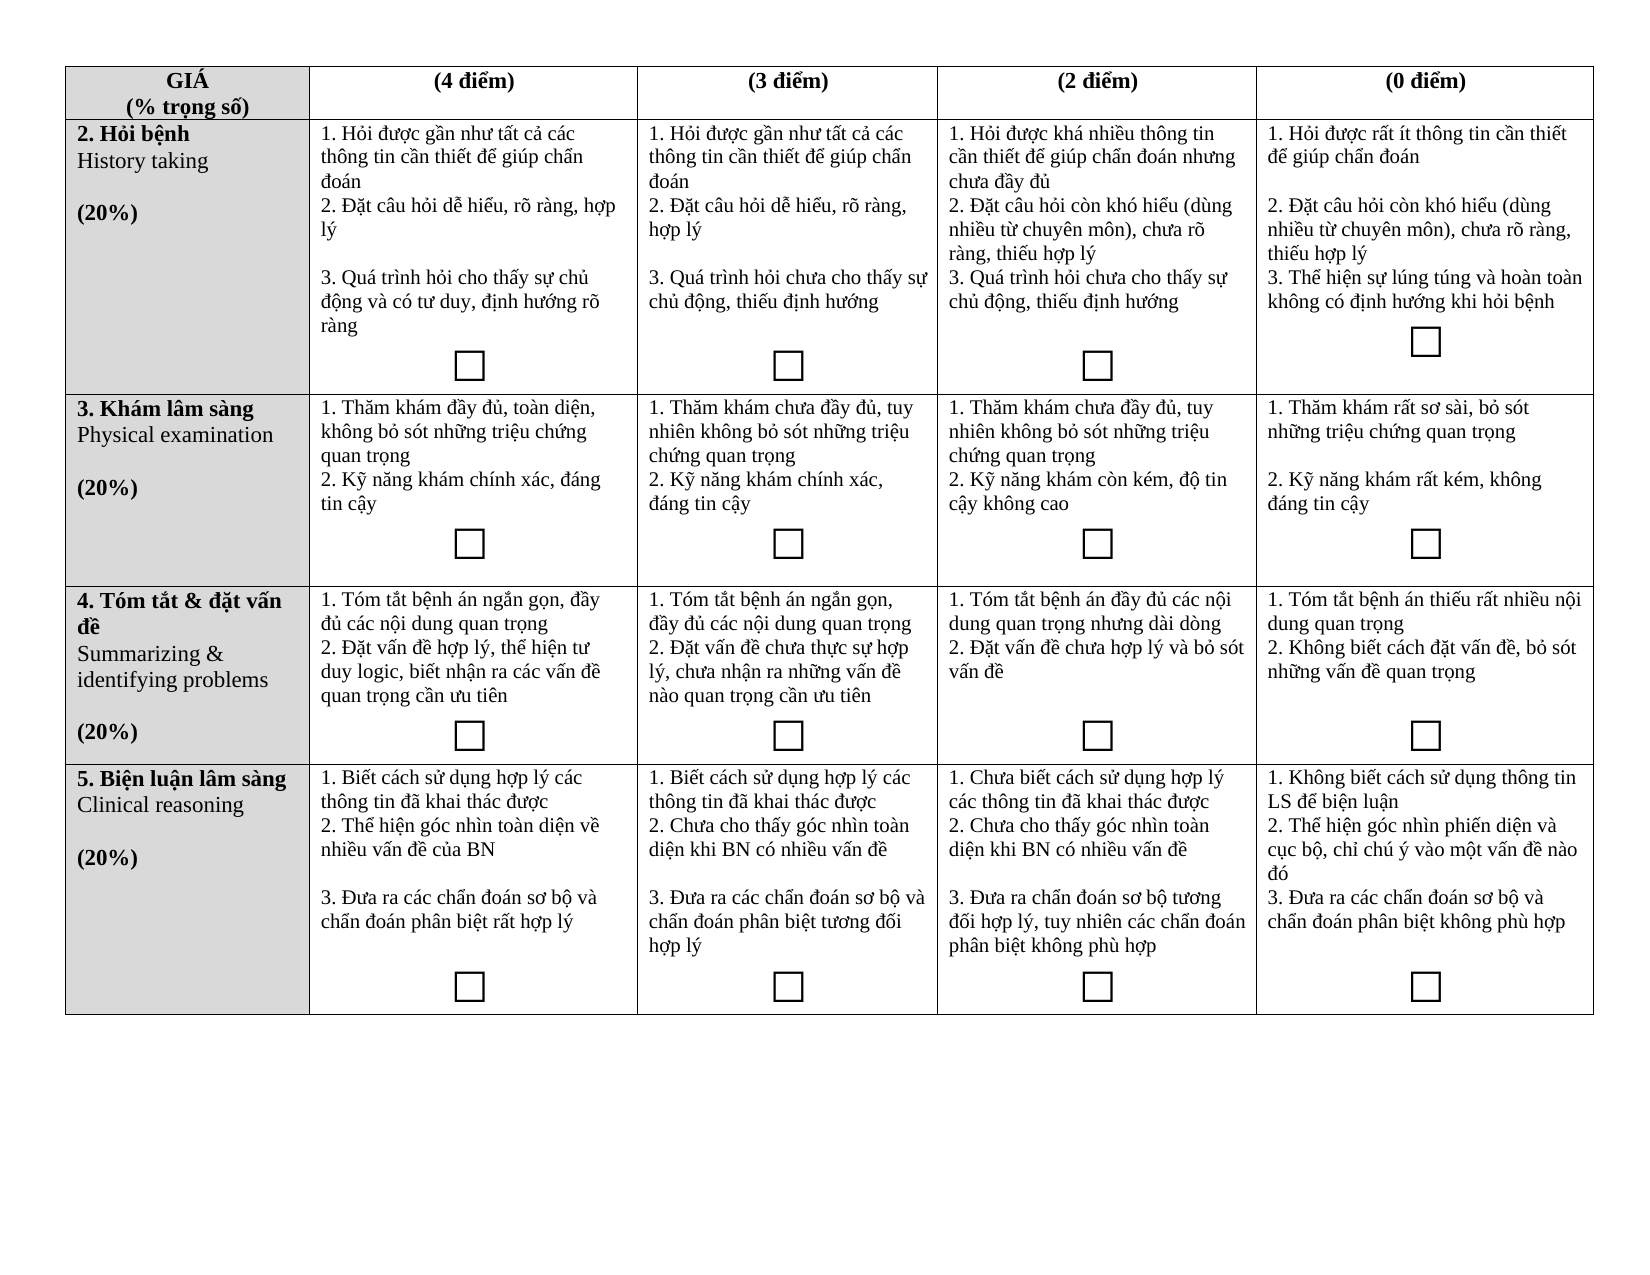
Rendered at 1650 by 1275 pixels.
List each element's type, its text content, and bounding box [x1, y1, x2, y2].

table_cell 1. Biết cách sử dụng hợp lý các thông tin đã khai thác được 2. Thể hiện góc nhìn toàn diện về nhiều vấn đề của BN 3. Đưa ra các chẩn đoán sơ bộ và chẩn đoán phân biệt rất hợp lý [310, 765, 637, 1014]
table_cell 1. Hỏi được rất ít thông tin cần thiết để giúp chẩn đoán 2. Đặt câu hỏi còn khó hiểu (dùng nhiều từ chuyên môn), chưa rõ ràng, thiếu hợp lý 3. Thể hiện sự lúng túng và hoàn toàn không có định hướng khi hỏi bệnh [1257, 120, 1593, 394]
table_cell 1. Hỏi được khá nhiều thông tin cần thiết để giúp chẩn đoán nhưng chưa đầy đủ 2. Đặt câu hỏi còn khó hiểu (dùng nhiều từ chuyên môn), chưa rõ ràng, thiếu hợp lý 3. Quá trình hỏi chưa cho thấy sự chủ động, thiếu định hướng [938, 120, 1256, 394]
table_cell 1. Chưa biết cách sử dụng hợp lý các thông tin đã khai thác được 2. Chưa cho thấy góc nhìn toàn diện khi BN có nhiều vấn đề 3. Đưa ra chẩn đoán sơ bộ tương đối hợp lý, tuy nhiên các chẩn đoán phân biệt không phù hợp [938, 765, 1256, 1014]
table_cell 1. Thăm khám rất sơ sài, bỏ sót những triệu chứng quan trọng 2. Kỹ năng khám rất kém, không đáng tin cậy [1257, 395, 1593, 586]
table_cell 1. Tóm tắt bệnh án thiếu rất nhiều nội dung quan trọng 2. Không biết cách đặt vấn đề, bỏ sót những vấn đề quan trọng [1257, 587, 1593, 764]
table_cell 1. Hỏi được gần như tất cả các thông tin cần thiết để giúp chẩn đoán 2. Đặt câu hỏi dễ hiểu, rõ ràng, hợp lý 3. Quá trình hỏi cho thấy sự chủ động và có tư duy, định hướng rõ ràng [310, 120, 637, 394]
table_cell 4. Tóm tắt & đặt vấn đề Summarizing & identifying problems (20%) [66, 587, 309, 764]
table_cell 1. Tóm tắt bệnh án đầy đủ các nội dung quan trọng nhưng dài dòng 2. Đặt vấn đề chưa hợp lý và bỏ sót vấn đề [938, 587, 1256, 764]
table_cell 3. Khám lâm sàng Physical examination (20%) [66, 395, 309, 586]
table_cell KHÔNG ĐẠT (0 điểm) [1257, 67, 1593, 119]
table_cell 5. Biện luận lâm sàng Clinical reasoning (20%) [66, 765, 309, 1014]
table_cell 1. Tóm tắt bệnh án ngắn gọn, đầy đủ các nội dung quan trọng 2. Đặt vấn đề hợp lý, thể hiện tư duy logic, biết nhận ra các vấn đề quan trọng cần ưu tiên [310, 587, 637, 764]
table_cell 1. Thăm khám chưa đầy đủ, tuy nhiên không bỏ sót những triệu chứng quan trọng 2. Kỹ năng khám chính xác, đáng tin cậy [638, 395, 937, 586]
table_cell 1. Biết cách sử dụng hợp lý các thông tin đã khai thác được 2. Chưa cho thấy góc nhìn toàn diện khi BN có nhiều vấn đề 3. Đưa ra các chẩn đoán sơ bộ và chẩn đoán phân biệt tương đối hợp lý [638, 765, 937, 1014]
table_cell XUẤT SẮC (4 điểm) [310, 67, 637, 119]
table_cell 1. Thăm khám chưa đầy đủ, tuy nhiên không bỏ sót những triệu chứng quan trọng 2. Kỹ năng khám còn kém, độ tin cậy không cao [938, 395, 1256, 586]
table_cell 1. Không biết cách sử dụng thông tin LS để biện luận 2. Thể hiện góc nhìn phiến diện và cục bộ, chỉ chú ý vào một vấn đề nào đó 3. Đưa ra các chẩn đoán sơ bộ và chẩn đoán phân biệt không phù hợp [1257, 765, 1593, 1014]
table_cell 2. Hỏi bệnh History taking (20%) [66, 120, 309, 394]
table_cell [938, 67, 1256, 119]
table_cell 1. Thăm khám đầy đủ, toàn diện, không bỏ sót những triệu chứng quan trọng 2. Kỹ năng khám chính xác, đáng tin cậy [310, 395, 637, 586]
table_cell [66, 67, 309, 119]
table_cell 1. Hỏi được gần như tất cả các thông tin cần thiết để giúp chẩn đoán 2. Đặt câu hỏi dễ hiểu, rõ ràng, hợp lý 3. Quá trình hỏi chưa cho thấy sự chủ động, thiếu định hướng [638, 120, 937, 394]
table_cell ĐẠT (3 điểm) [638, 67, 937, 119]
table_cell 1. Tóm tắt bệnh án ngắn gọn, đầy đủ các nội dung quan trọng 2. Đặt vấn đề chưa thực sự hợp lý, chưa nhận ra những vấn đề nào quan trọng cần ưu tiên [638, 587, 937, 764]
